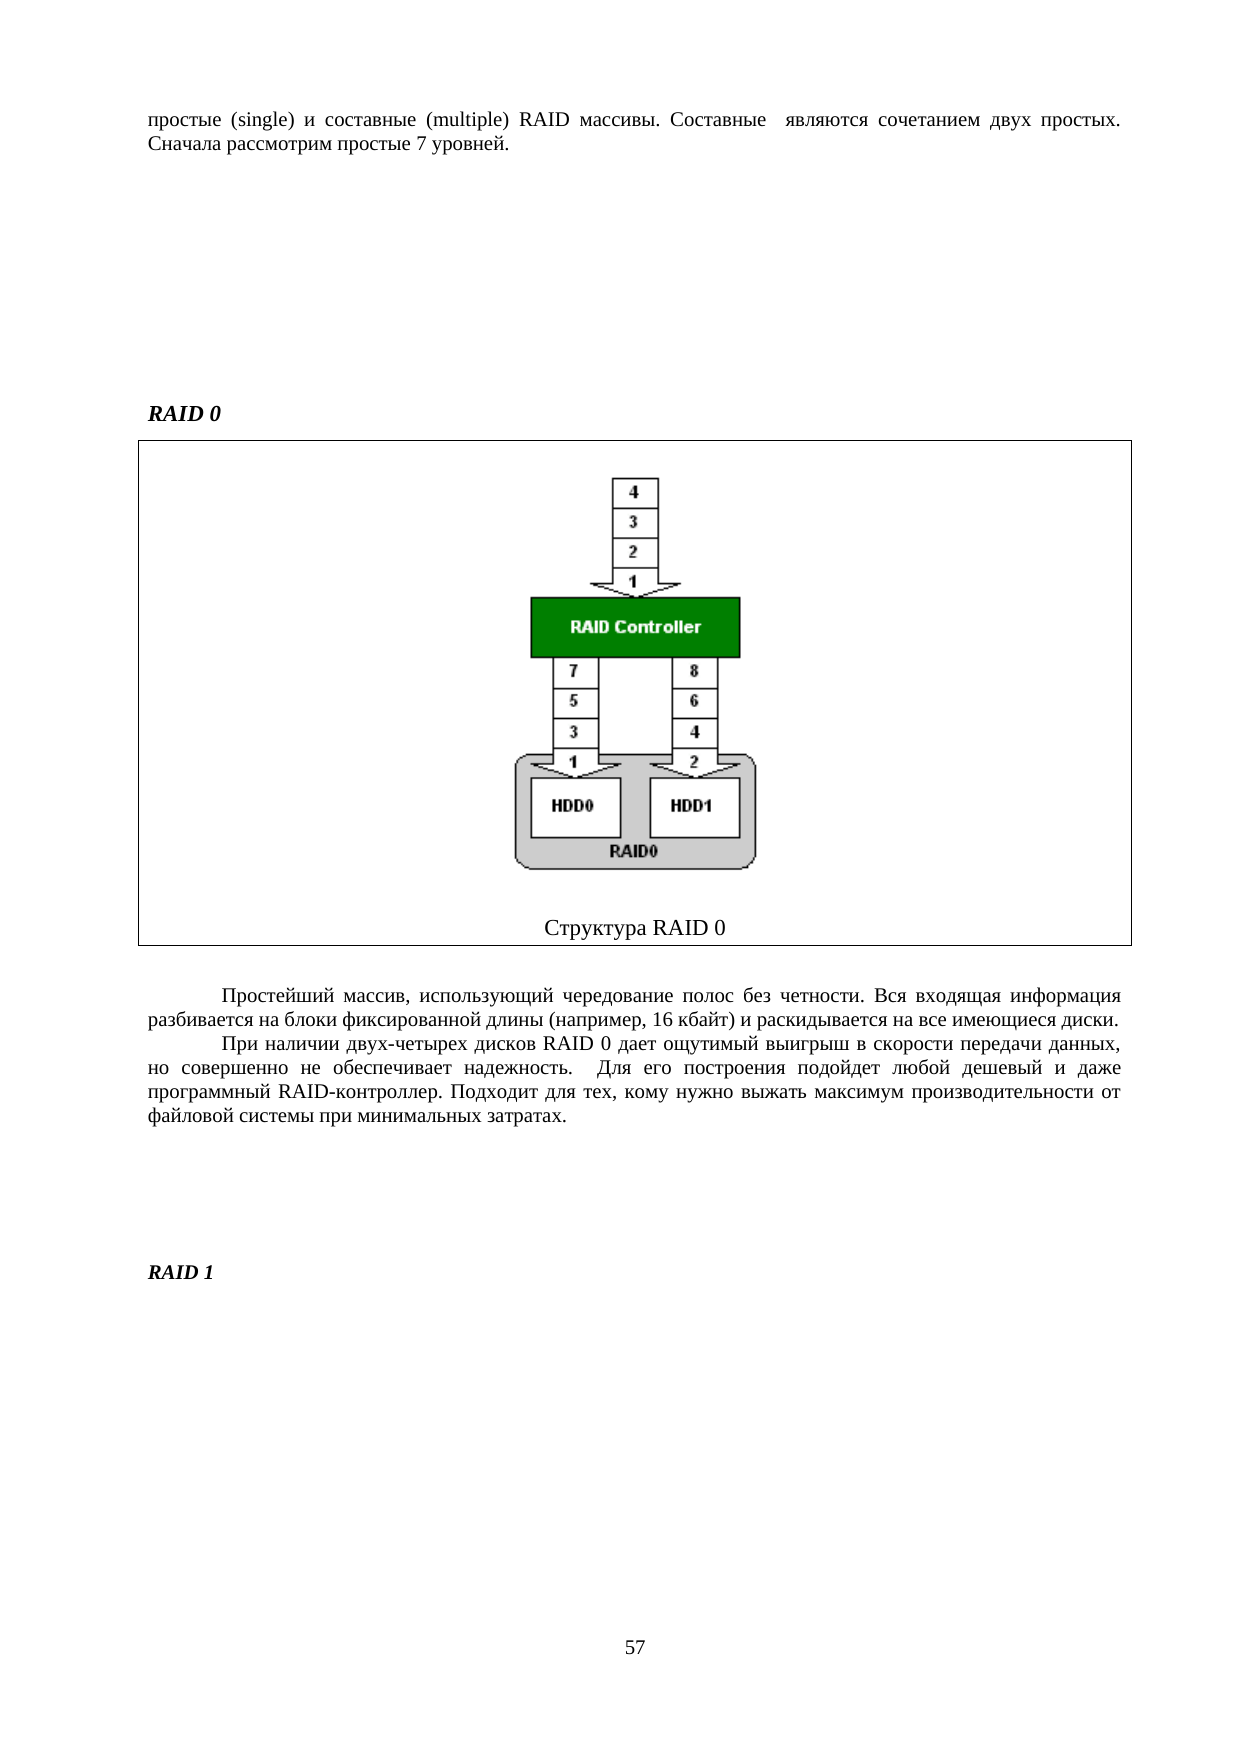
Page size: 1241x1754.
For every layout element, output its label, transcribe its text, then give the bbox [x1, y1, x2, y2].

text Простейший массив, использующий чередование полос без четности. Вся входящая информация разбивается на блоки фиксированной длины (например, 16 кбайт) и раскидывается на все имеющиеся диски. [148, 983, 1122, 1031]
text RAID 0 [148, 400, 1122, 427]
text Структура RAID 0 [139, 911, 1131, 945]
picture [465, 443, 805, 903]
text При наличии двух-четырех дисков RAID 0 дает ощутимый выигрыш в скорости передачи данных, но совершенно не обеспечивает надежность. Для его построения подойдет любой дешевый и даже программный RAID-контроллер. Подходит для тех, кому нужно выжать максимум производительности от файловой системы при минимальных затратах. [148, 1031, 1122, 1127]
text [148, 107, 1122, 155]
text RAID 1 [148, 1260, 1122, 1284]
